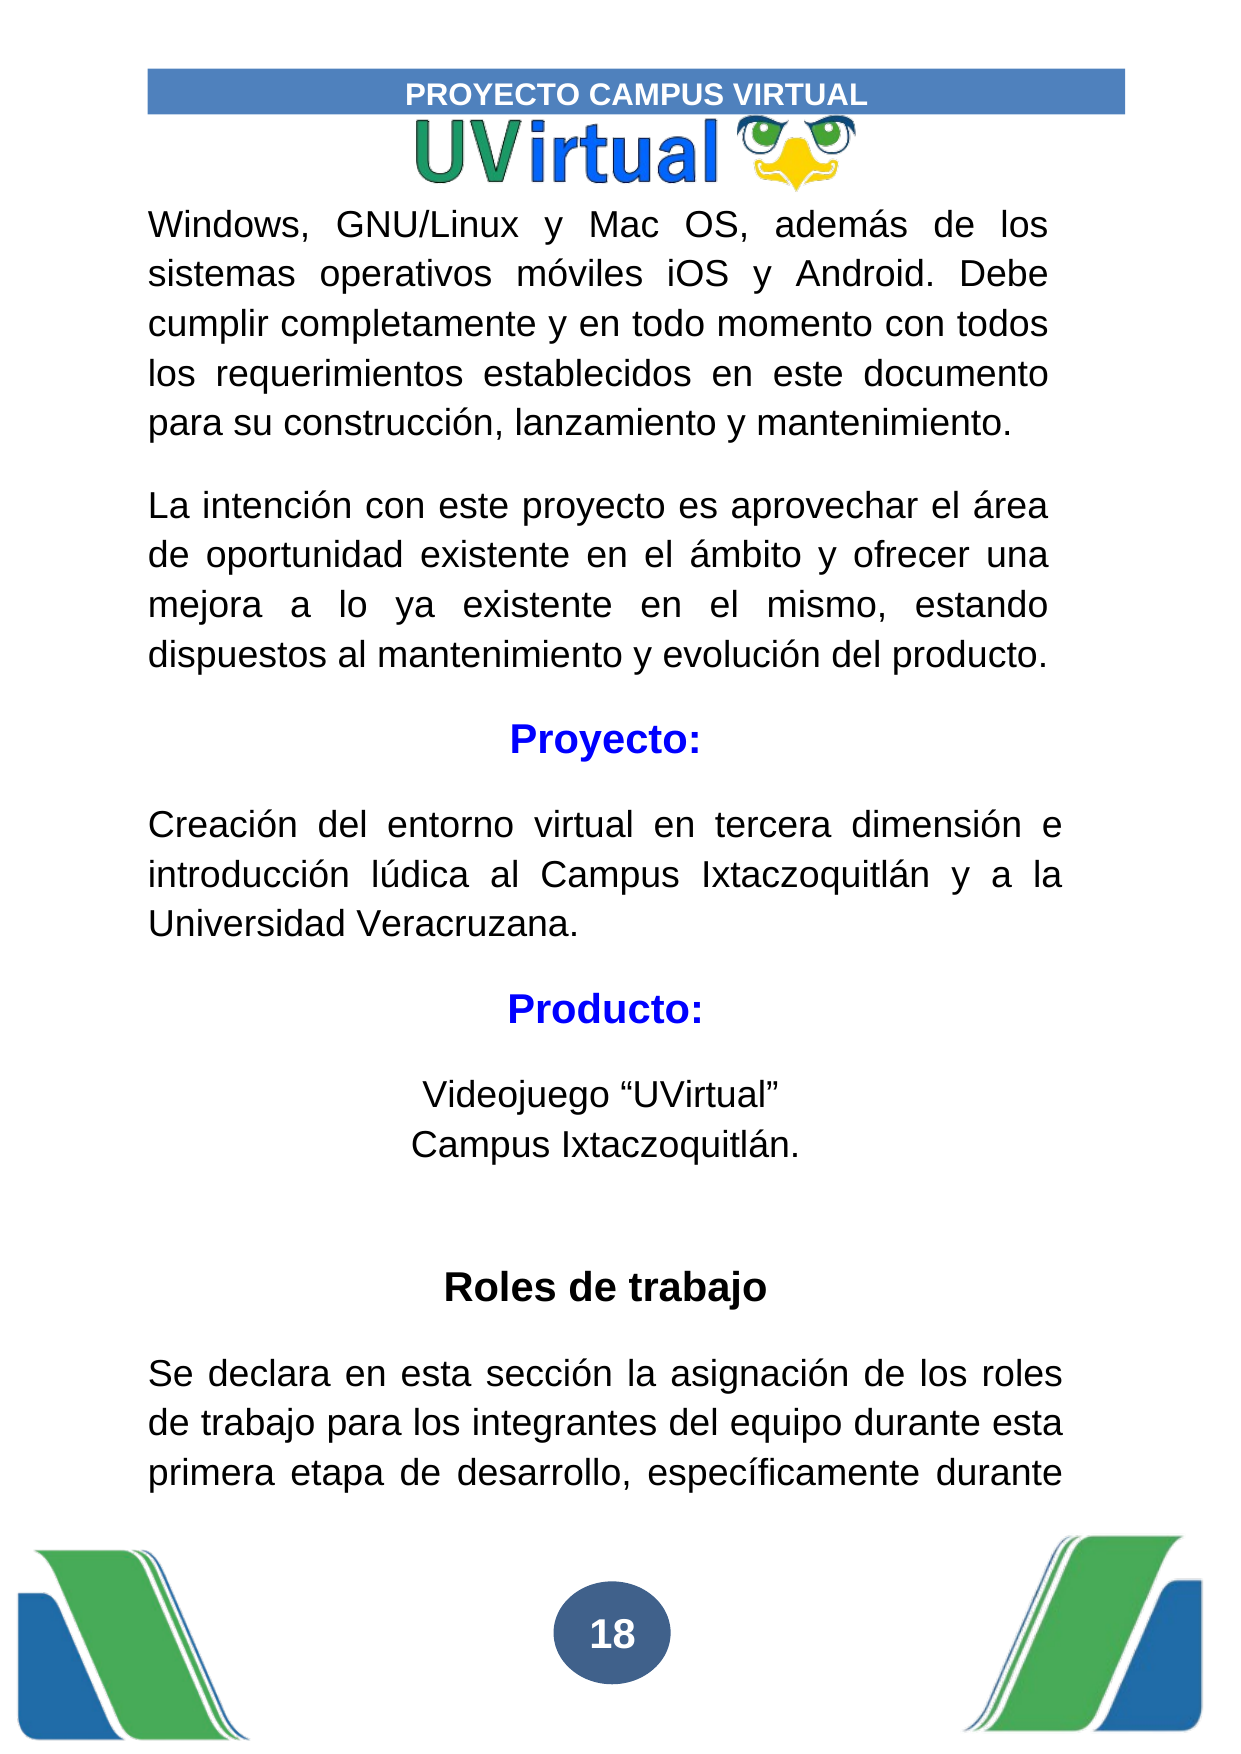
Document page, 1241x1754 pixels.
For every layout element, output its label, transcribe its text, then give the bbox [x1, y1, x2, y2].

text Producto: [148, 984, 1063, 1032]
text Proyecto: [148, 714, 1063, 762]
text Campus Ixtaczoquitlán. [148, 1122, 1063, 1165]
picture [956, 1521, 1222, 1754]
picture [404, 101, 879, 202]
text Creación del entorno virtual en tercera dimensión e introducción lúdica al Campus Ixtaczoquitlán y a la Universidad Veracruzana. [148, 802, 1063, 945]
text Roles de trabajo [148, 1263, 1063, 1311]
picture [11, 1509, 265, 1752]
text La intención con este proyecto es aprovechar el área de oportunidad existente en el ámbito y ofrecer una mejora a lo ya existente en el mismo, estando dispuestos al mantenimiento y evolución del producto. [148, 483, 1049, 675]
text Videojuego “UVirtual” [148, 1072, 1063, 1116]
